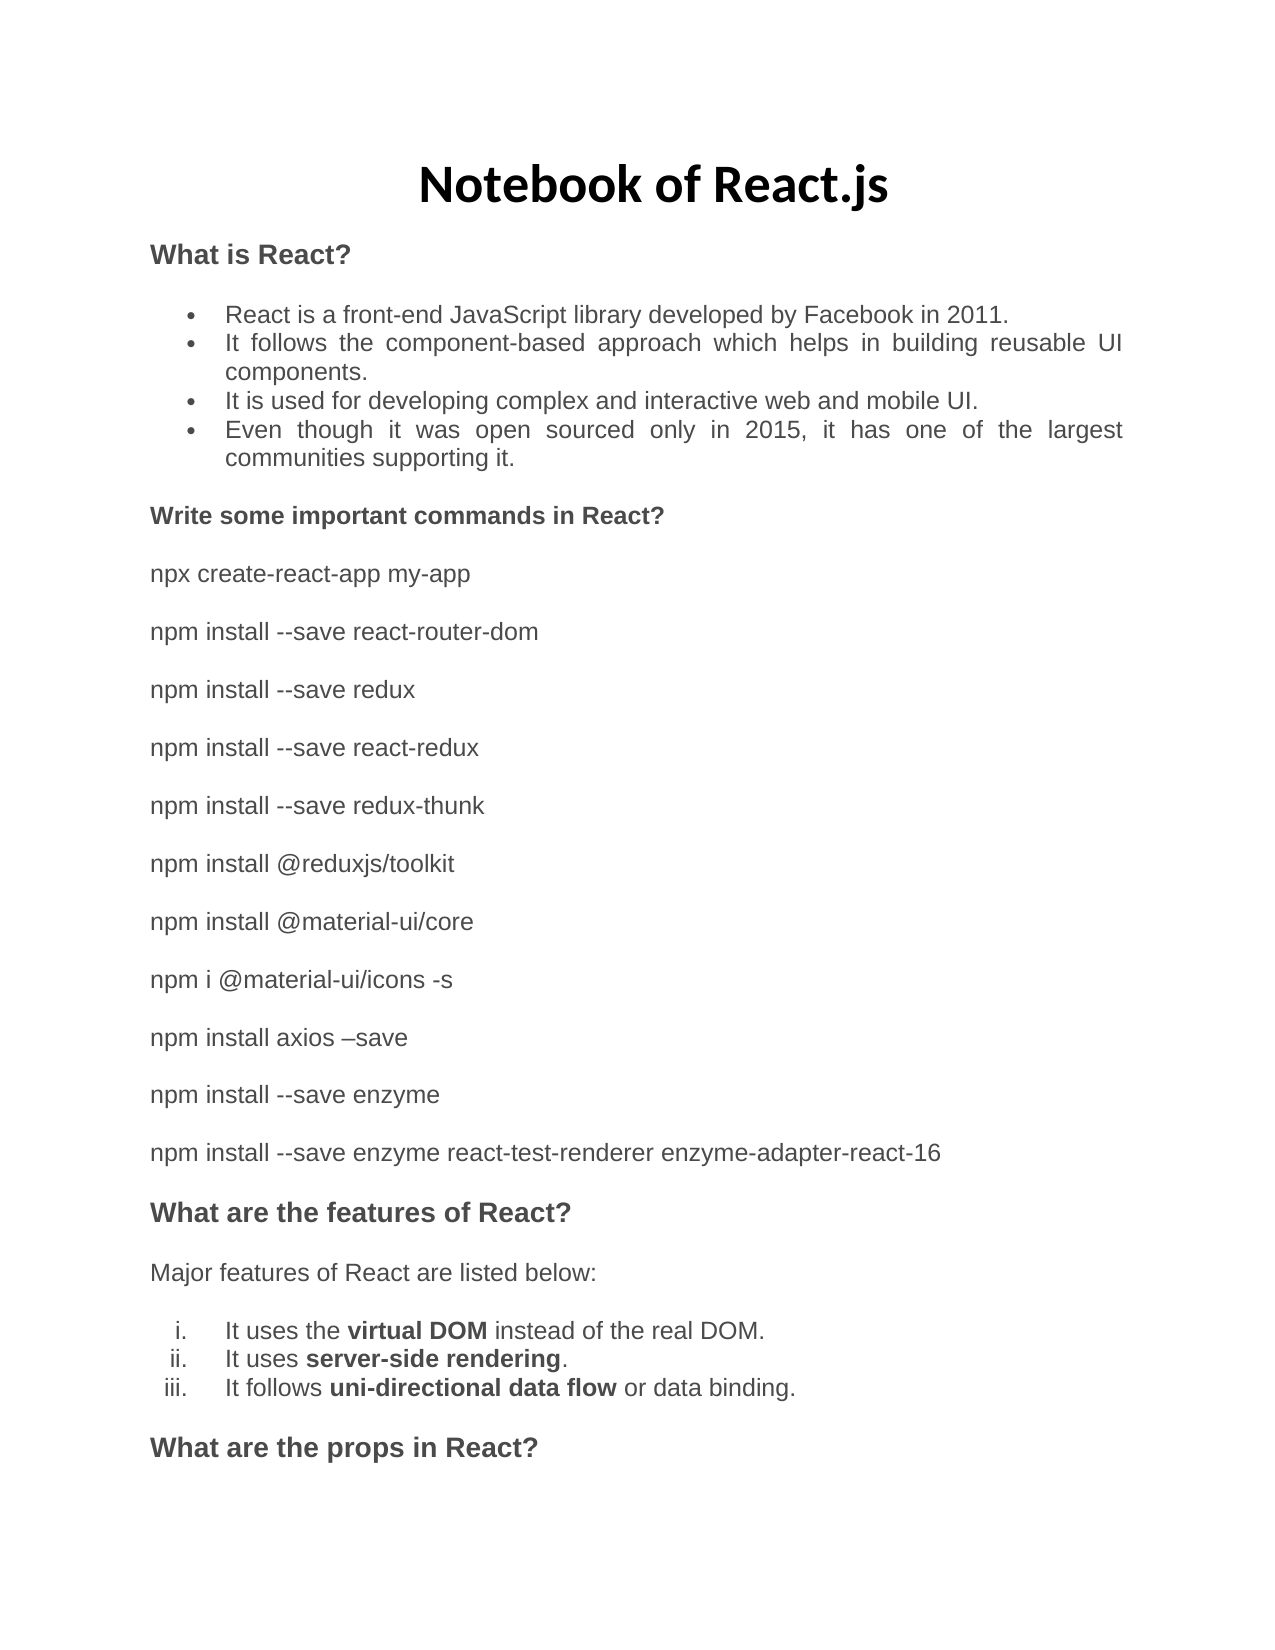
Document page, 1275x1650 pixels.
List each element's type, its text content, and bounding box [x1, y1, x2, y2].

text npm install --save enzyme react-test-renderer enzyme-adapter-react-16 [150, 1138, 1125, 1167]
text What are the features of React? [150, 1196, 1125, 1229]
list React is a front-end JavaScript library developed by Facebook in 2011. [187, 299, 1125, 328]
text npm install --save react-redux [150, 733, 1125, 762]
text Write some important commands in React? [150, 501, 1125, 530]
text Notebook of React.js [150, 150, 1125, 216]
text npx create-react-app my-app [150, 559, 1125, 588]
text npm install axios –save [150, 1022, 1125, 1051]
text npm install --save react-router-dom [150, 617, 1125, 646]
list It uses the virtual DOM instead of the real DOM. [187, 1316, 1125, 1344]
text What are the props in React? [150, 1431, 1125, 1463]
text npm install --save redux-thunk [150, 791, 1125, 819]
text npm install @material-ui/core [150, 907, 1125, 935]
text npm install @reduxjs/toolkit [150, 849, 1125, 877]
text Major features of React are listed below: [150, 1258, 1125, 1287]
text What is React? [150, 238, 1125, 270]
text npm install --save redux [150, 675, 1125, 704]
text npm install --save enzyme [150, 1080, 1125, 1109]
list It follows the component-based approach which helps in building reusable UI components. [187, 328, 1125, 386]
list It uses server-side rendering. [187, 1344, 1125, 1373]
text npm i @material-ui/icons -s [150, 964, 1125, 993]
list Even though it was open sourced only in 2015, it has one of the largest communities supporting it. [187, 414, 1125, 472]
list It follows uni-directional data flow or data binding. [187, 1373, 1125, 1402]
list It is used for developing complex and interactive web and mobile UI. [187, 386, 1125, 414]
